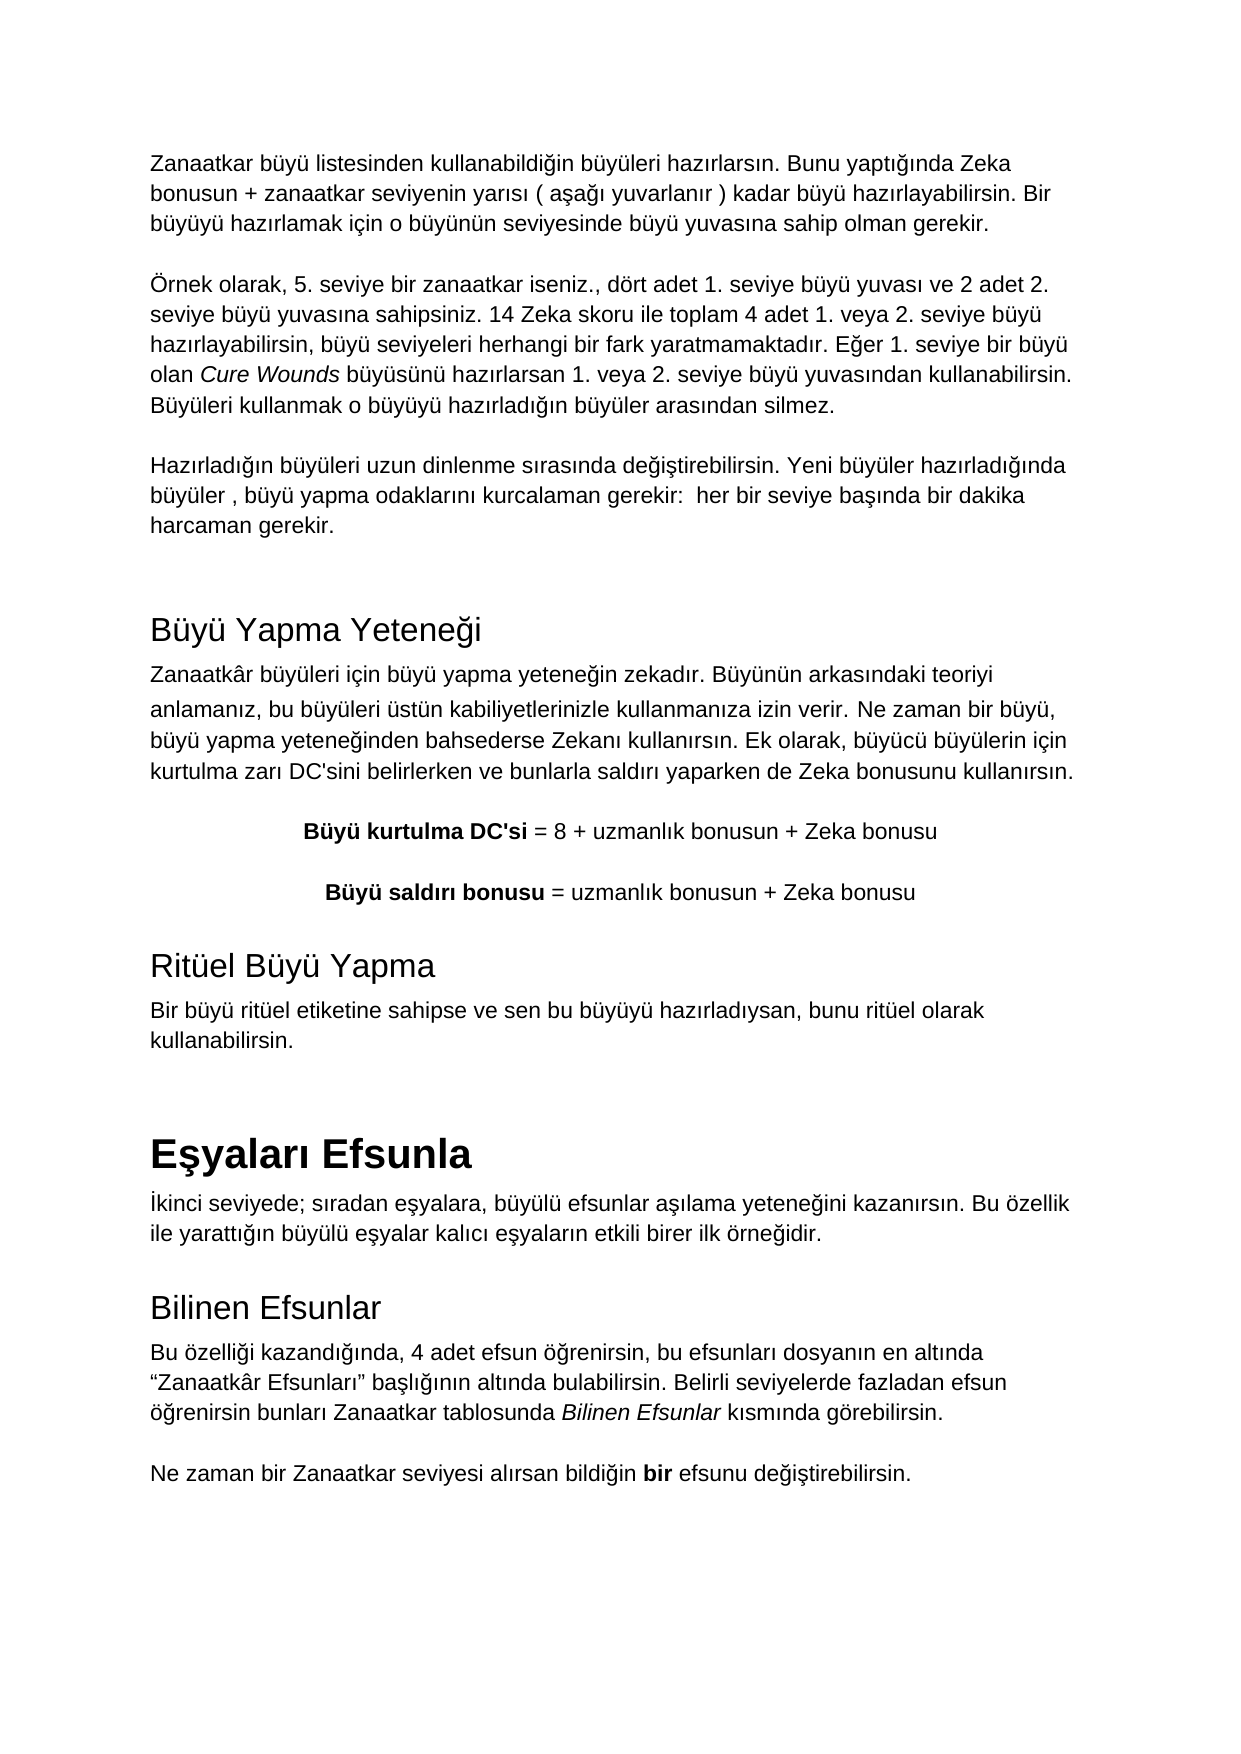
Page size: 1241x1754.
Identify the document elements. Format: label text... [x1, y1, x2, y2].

text Büyü saldırı bonusu = uzmanlık bonusun + Zeka bonusu [150, 878, 1090, 905]
text Bu özelliği kazandığında, 4 adet efsun öğrenirsin, bu efsunları dosyanın en altında “Zanaatkâr Efsunları” başlığının altında bulabilirsin. Belirli seviyelerde fazladan efsun öğrenirsin bunları Zanaatkar tablosunda Bilinen Efsunlar kısmında görebilirsin. [150, 1339, 1090, 1426]
text Büyü kurtulma DC'si = 8 + uzmanlık bonusun + Zeka bonusu [150, 818, 1090, 844]
subtitle Büyü Yapma Yeteneği [150, 610, 1090, 649]
text Zanaatkâr büyüleri için büyü yapma yeteneğin zekadır. Büyünün arkasındaki teoriyi anlamanız, bu büyüleri üstün kabiliyetlerinizle kullanmanıza izin verir. Ne zaman bir büyü, büyü yapma yeteneğinden bahsederse Zekanı kullanırsın. Ek olarak, büyücü büyülerin için kurtulma zarı DC'sini belirlerken ve bunlarla saldırı yaparken de Zeka bonusunu kullanırsın. [150, 661, 1090, 784]
text Örnek olarak, 5. seviye bir zanaatkar iseniz., dört adet 1. seviye büyü yuvası ve 2 adet 2. seviye büyü yuvasına sahipsiniz. 14 Zeka skoru ile toplam 4 adet 1. veya 2. seviye büyü hazırlayabilirsin, büyü seviyeleri herhangi bir fark yaratmamaktadır. Eğer 1. seviye bir büyü olan Cure Wounds büyüsünü hazırlarsan 1. veya 2. seviye büyü yuvasından kullanabilirsin. Büyüleri kullanmak o büyüyü hazırladığın büyüler arasından silmez. [150, 271, 1090, 418]
text İkinci seviyede; sıradan eşyalara, büyülü efsunlar aşılama yeteneğini kazanırsın. Bu özellik ile yarattığın büyülü eşyalar kalıcı eşyaların etkili birer ilk örneğidir. [150, 1190, 1090, 1246]
subtitle Eşyaları Efsunla [150, 1129, 1090, 1177]
text Ne zaman bir Zanaatkar seviyesi alırsan bildiğin bir efsunu değiştirebilirsin. [150, 1459, 1090, 1486]
text Bir büyü ritüel etiketine sahipse ve sen bu büyüyü hazırladıysan, bunu ritüel olarak kullanabilirsin. [150, 997, 1090, 1054]
subtitle Bilinen Efsunlar [150, 1288, 1090, 1326]
subtitle Ritüel Büyü Yapma [150, 946, 1090, 985]
text Hazırladığın büyüleri uzun dinlenme sırasında değiştirebilirsin. Yeni büyüler hazırladığında büyüler , büyü yapma odaklarını kurcalaman gerekir: her bir seviye başında bir dakika harcaman gerekir. [150, 452, 1090, 539]
text Zanaatkar büyü listesinden kullanabildiğin büyüleri hazırlarsın. Bunu yaptığında Zeka bonusun + zanaatkar seviyenin yarısı ( aşağı yuvarlanır ) kadar büyü hazırlayabilirsin. Bir büyüyü hazırlamak için o büyünün seviyesinde büyü yuvasına sahip olman gerekir. [150, 150, 1090, 237]
